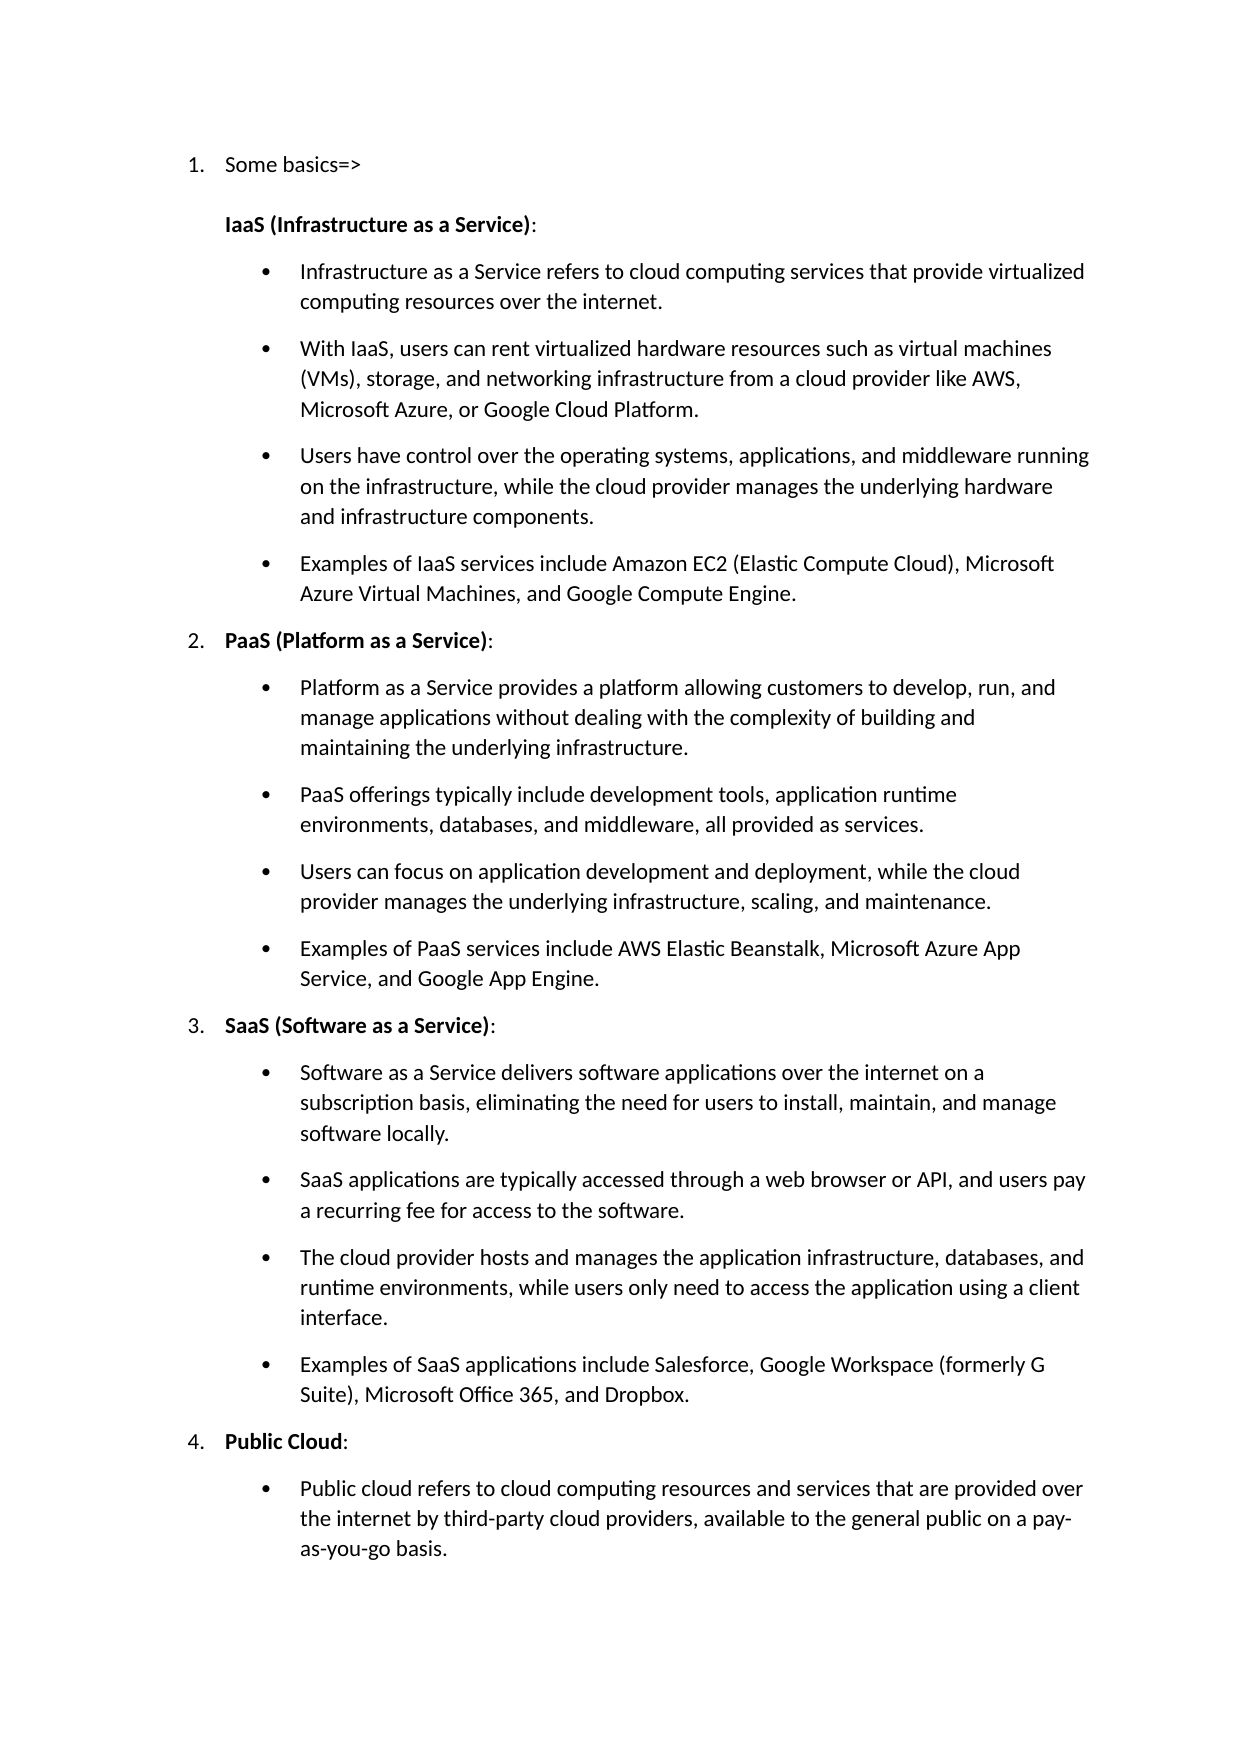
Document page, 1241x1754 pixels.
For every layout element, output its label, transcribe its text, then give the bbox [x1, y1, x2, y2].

list Users can focus on application development and deployment, while the cloud provider manages the underlying infrastructure, scaling, and maintenance. [262, 857, 1090, 916]
list Users have control over the operating systems, applications, and middleware running on the infrastructure, while the cloud provider manages the underlying hardware and infrastructure components. [262, 442, 1090, 530]
list Examples of IaaS services include Amazon EC2 (Elastic Compute Cloud), Microsoft Azure Virtual Machines, and Google Compute Engine. [262, 549, 1090, 607]
list Some basics=> IaaS (Infrastructure as a Service): [187, 150, 1090, 238]
list SaaS (Software as a Service): [187, 1011, 1090, 1039]
list With IaaS, users can rent virtualized hardware resources such as virtual machines (VMs), storage, and networking infrastructure from a cloud provider like AWS, Microsoft Azure, or Google Cloud Platform. [262, 334, 1090, 423]
list Public cloud refers to cloud computing resources and services that are provided over the internet by third-party cloud providers, available to the general public on a pay-as-you-go basis. [262, 1474, 1090, 1562]
list Software as a Service delivers software applications over the internet on a subscription basis, eliminating the need for users to install, maintain, and manage software locally. [262, 1058, 1090, 1147]
list Public Cloud: [187, 1427, 1090, 1455]
list PaaS offerings typically include development tools, application runtime environments, databases, and middleware, all provided as services. [262, 780, 1090, 838]
list Examples of SaaS applications include Salesforce, Google Workspace (formerly G Suite), Microsoft Office 365, and Dropbox. [262, 1350, 1090, 1408]
list SaaS applications are typically accessed through a web browser or API, and users pay a recurring fee for access to the software. [262, 1166, 1090, 1224]
list Platform as a Service provides a platform allowing customers to develop, run, and manage applications without dealing with the complexity of building and maintaining the underlying infrastructure. [262, 673, 1090, 761]
list PaaS (Platform as a Service): [187, 626, 1090, 654]
list Examples of PaaS services include AWS Elastic Beanstalk, Microsoft Azure App Service, and Google App Engine. [262, 934, 1090, 993]
list Infrastructure as a Service refers to cloud computing services that provide virtualized computing resources over the internet. [262, 257, 1090, 316]
list The cloud provider hosts and manages the application infrastructure, databases, and runtime environments, while users only need to access the application using a client interface. [262, 1243, 1090, 1331]
